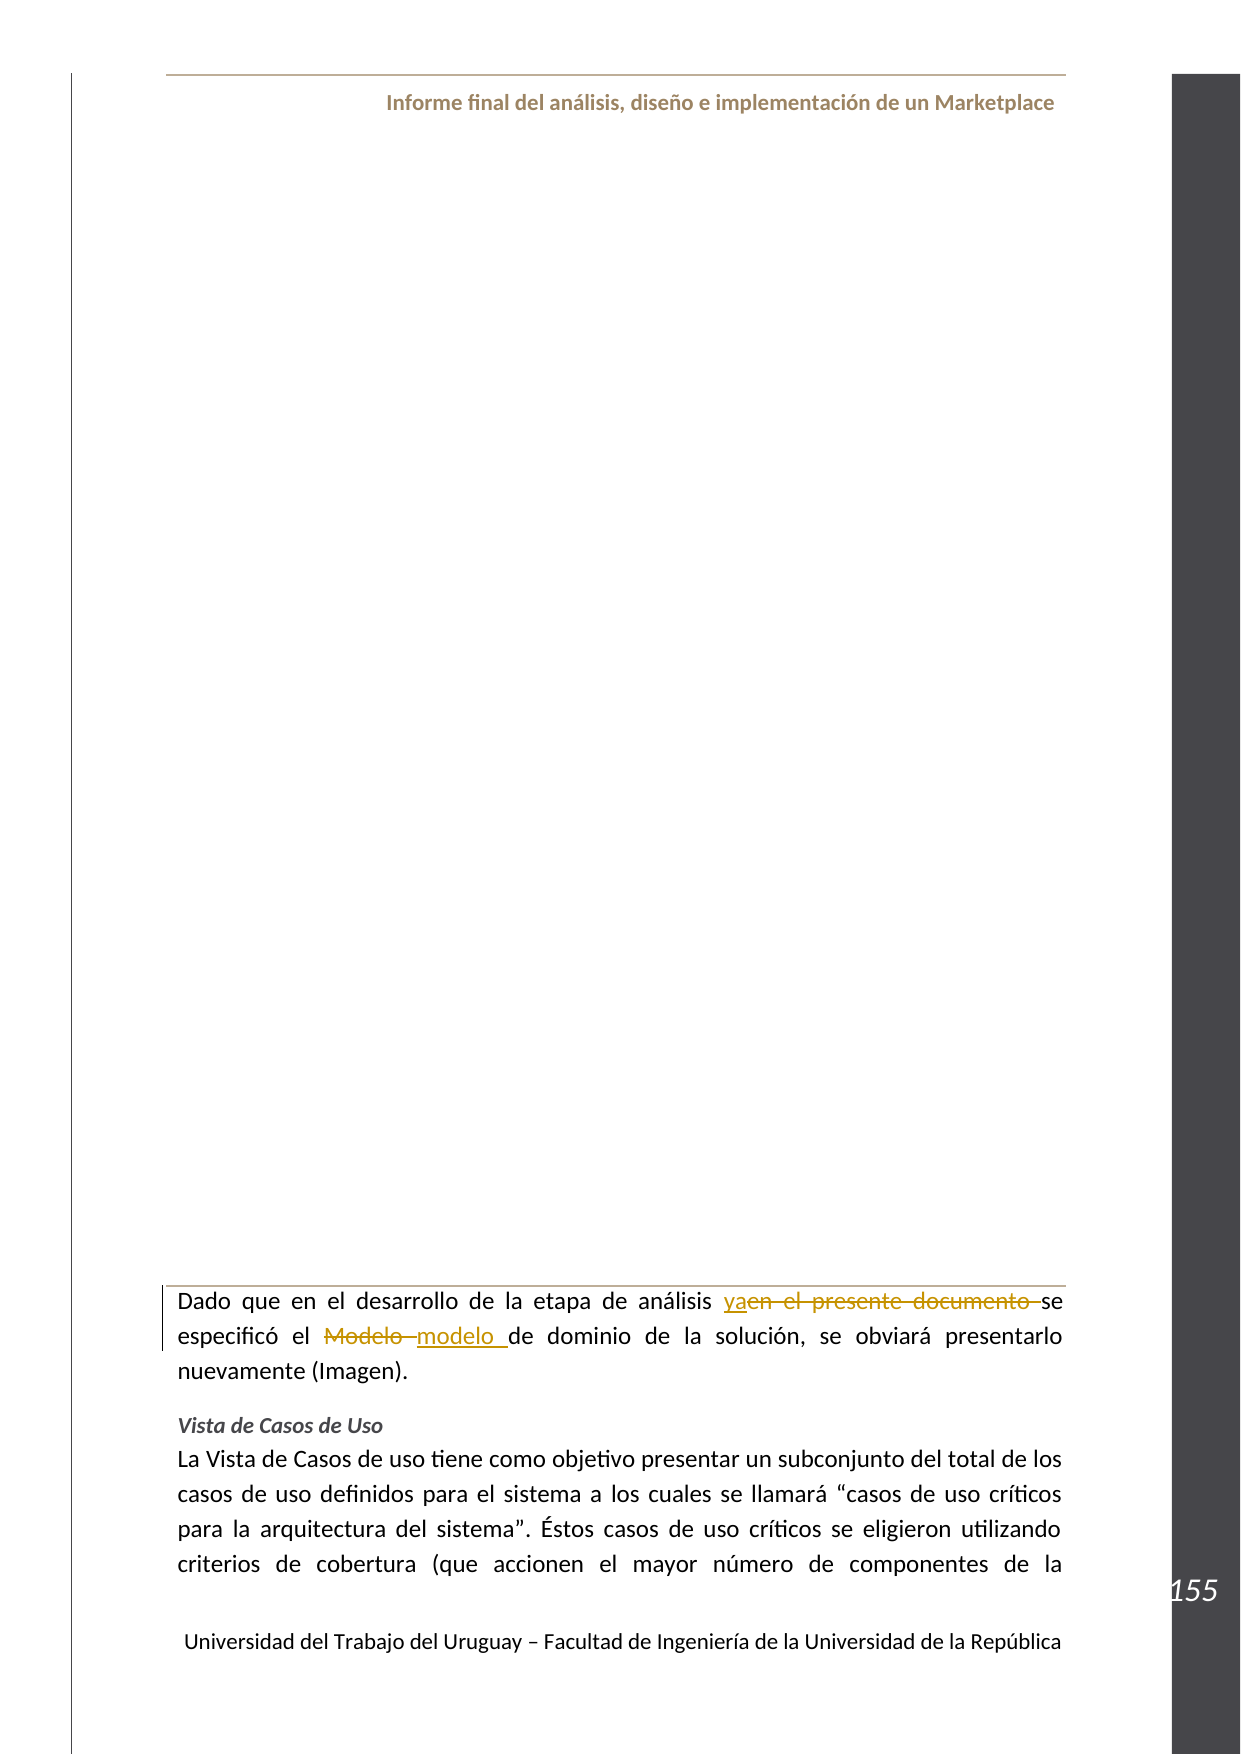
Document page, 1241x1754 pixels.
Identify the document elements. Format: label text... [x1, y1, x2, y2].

text La Vista de Casos de uso tiene como objetivo presentar un subconjunto del total de los casos de uso definidos para el sistema a los cuales se llamará “casos de uso críticos para la arquitectura del sistema”. Éstos casos de uso críticos se eligieron utilizando criterios de cobertura (que accionen el mayor número de componentes de la arquitectura), disparidad (que no hayan dos casos de uso similares), prioridad (que sean prioritarios dentro de todos los casos de uso definidos), complejidad (que posean lógica compleja) y riesgo tecnológico (que tengan una alta dependencia de módulos propios o de terceros que puedan representar riesgo). [177, 1443, 1063, 1578]
text Dado que en el desarrollo de la etapa de análisis se especificó el de dominio de la solución, se obviará presentarlo nuevamente (Imagen). [177, 1287, 1063, 1386]
subtitle Vista de Casos de Uso [177, 1411, 1063, 1439]
